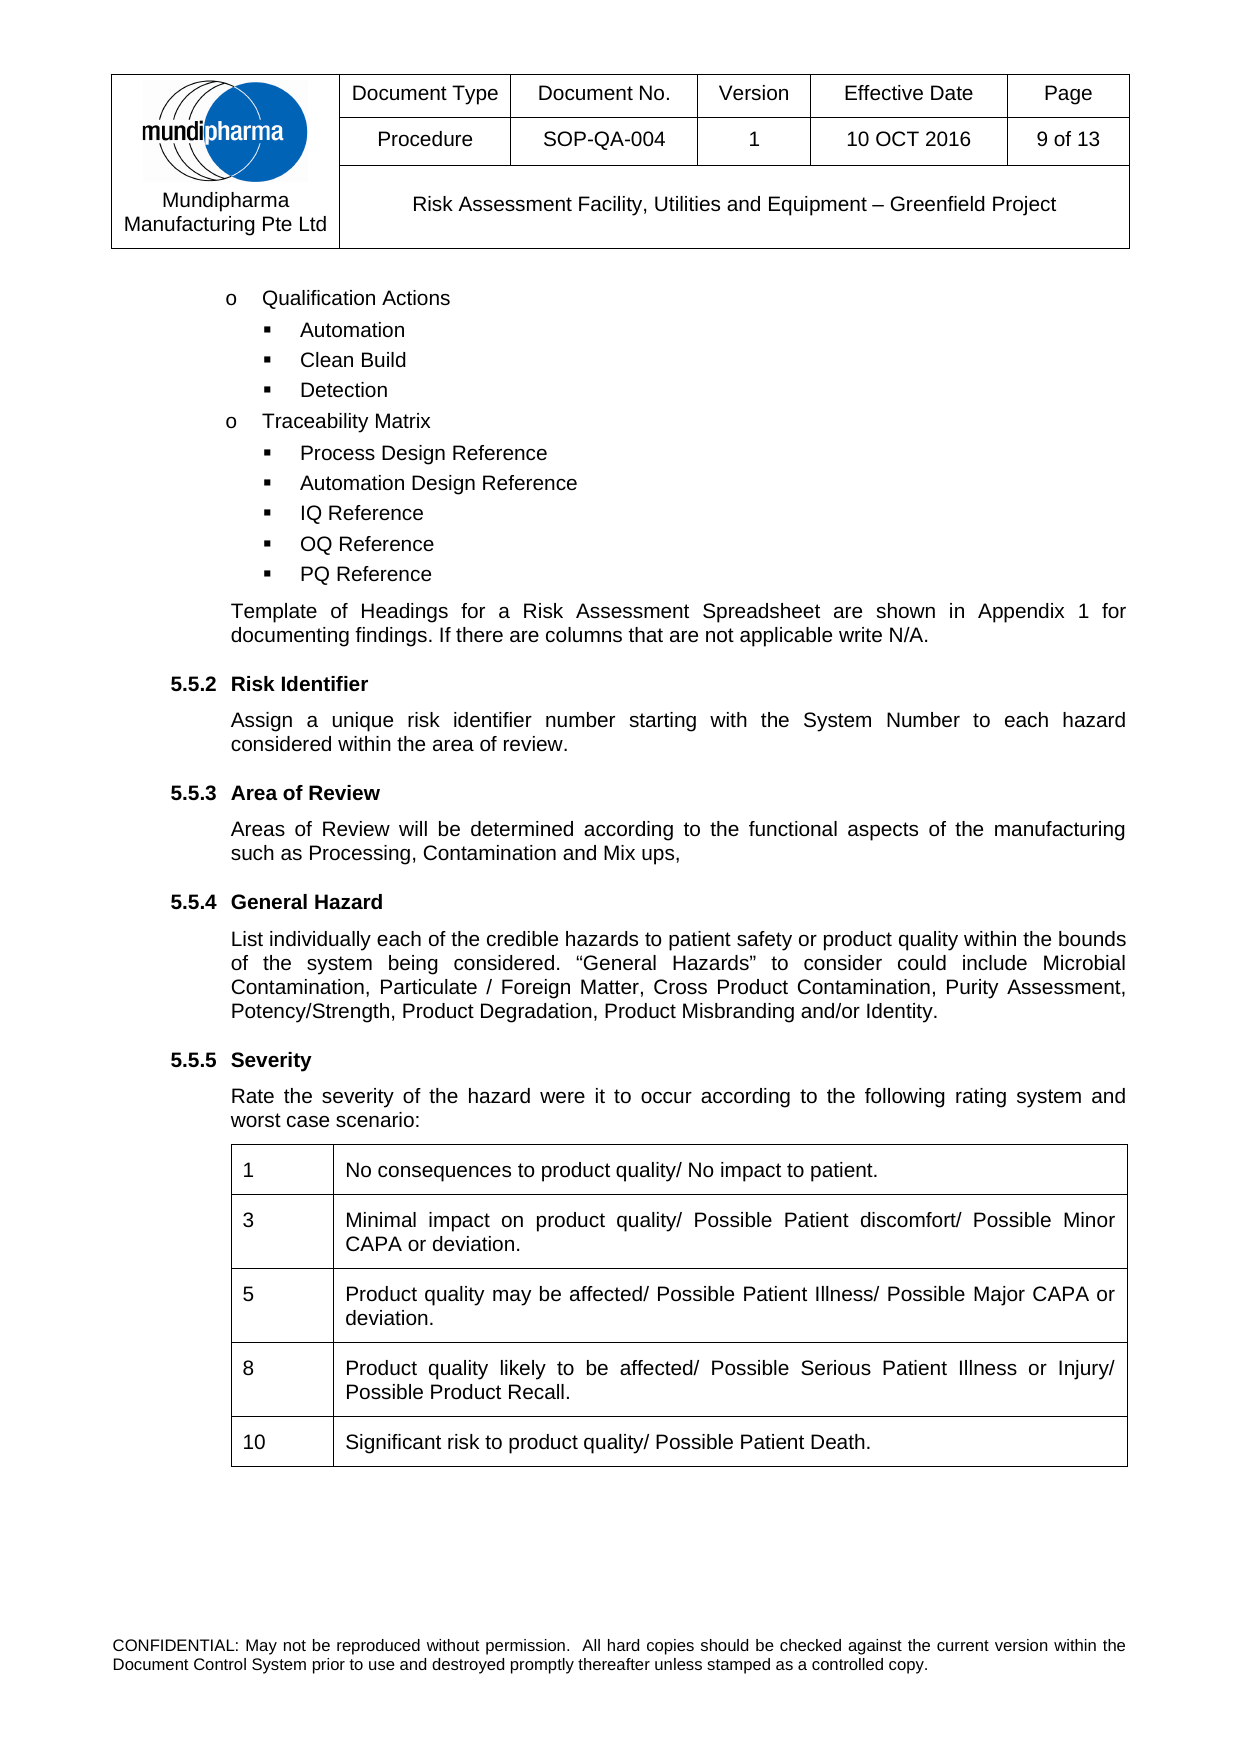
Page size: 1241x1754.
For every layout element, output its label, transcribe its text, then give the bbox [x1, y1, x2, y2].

list Process Design Reference [262, 441, 1128, 465]
list Automation [262, 318, 1128, 342]
table_header No consequences to product quality/ No impact to patient. [334, 1145, 1127, 1194]
subtitle Risk Identifier [170, 671, 1128, 695]
text List individually each of the credible hazards to patient safety or product quality within the bounds of the system being considered. “General Hazards” to consider could include Microbial Contamination, Particulate / Foreign Matter, Cross Product Contamination, Purity Assessment, Potency/Strength, Product Degradation, Product Misbranding and/or Identity. [231, 927, 1128, 1022]
text Qualification Actions [225, 286, 1128, 311]
table_cell 10 [232, 1417, 333, 1466]
text Traceability Matrix [225, 408, 1128, 434]
list Clean Build [262, 348, 1128, 372]
table_cell Product quality may be affected/ Possible Patient Illness/ Possible Major CAPA or deviation. [334, 1269, 1127, 1342]
subtitle Severity [170, 1047, 1128, 1071]
list Detection [262, 378, 1128, 402]
table_cell Product quality likely to be affected/ Possible Serious Patient Illness or Injury/ Possible Product Recall. [334, 1343, 1127, 1416]
table_cell Significant risk to product quality/ Possible Patient Death. [334, 1417, 1127, 1466]
text Template of Headings for a Risk Assessment Spreadsheet are shown in Appendix 1 for documenting findings. If there are columns that are not applicable write N/A. [231, 598, 1128, 646]
text Assign a unique risk identifier number starting with the System Number to each hazard considered within the area of review. [231, 708, 1128, 756]
table_cell 3 [232, 1195, 333, 1268]
list IQ Reference [262, 501, 1128, 525]
list OQ Reference [262, 532, 1128, 556]
table_header 1 [232, 1145, 333, 1194]
subtitle Area of Review [170, 781, 1128, 805]
table_cell 5 [232, 1269, 333, 1342]
list Automation Design Reference [262, 471, 1128, 495]
table_cell 8 [232, 1343, 333, 1416]
text Rate the severity of the hazard were it to occur according to the following rating system and worst case scenario: [231, 1084, 1128, 1132]
subtitle General Hazard [170, 890, 1128, 914]
table_cell Minimal impact on product quality/ Possible Patient discomfort/ Possible Minor CAPA or deviation. [334, 1195, 1127, 1268]
list PQ Reference [262, 562, 1128, 586]
text Areas of Review will be determined according to the functional aspects of the manufacturing such as Processing, Contamination and Mix ups, [231, 817, 1128, 865]
picture [142, 80, 308, 182]
